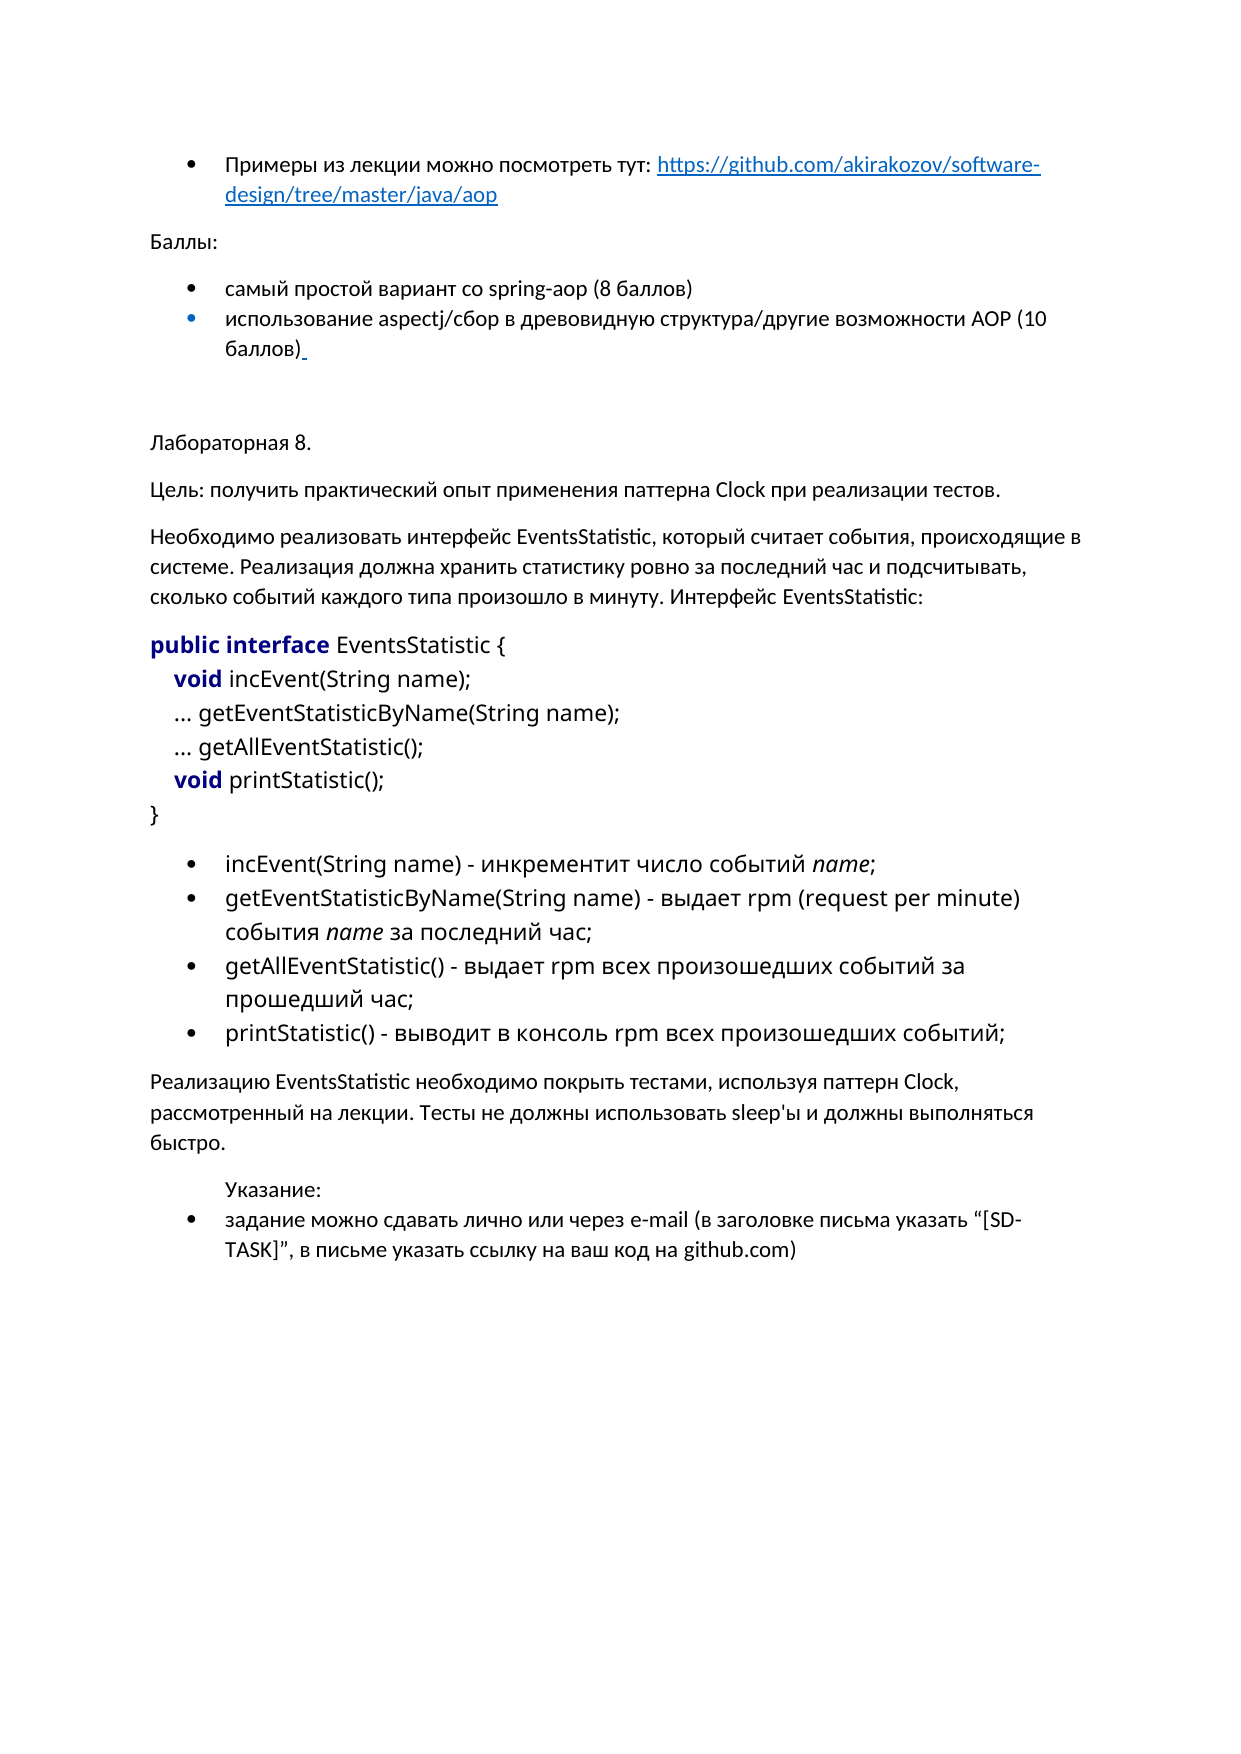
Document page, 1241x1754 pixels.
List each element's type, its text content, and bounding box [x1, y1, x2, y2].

list Указание: [225, 1175, 1090, 1203]
list задание можно сдавать лично или через e-mail (в заголовке письма указать “[SD-TASK]”, в письме указать ссылку на ваш код на github.com) [187, 1205, 1090, 1263]
list getEventStatisticByName(String name) - выдает rpm (request per minute) события name за последний час; [187, 882, 1090, 947]
text Цель: получить практический опыт применения паттерна Clock при реализации тестов. [150, 475, 1090, 503]
list Примеры из лекции можно посмотреть тут: https://github.com/akirakozov/software-design/tree/master/java/aop [187, 150, 1090, 208]
list printStatistic() - выводит в консоль rpm всех произошедших событий; [187, 1017, 1090, 1048]
list getAllEventStatistic() - выдает rpm всех произошедших событий за прошедший час; [187, 949, 1090, 1014]
list самый простой вариант со spring-aop (8 баллов) [187, 274, 1090, 302]
text Баллы: [150, 227, 1090, 255]
text Реализацию EventsStatistic необходимо покрыть тестами, используя паттерн Clock, рассмотренный на лекции. Тесты не должны использовать sleep'ы и должны выполняться быстро. [150, 1067, 1090, 1156]
text public interface EventsStatistic { void incEvent(String name); ... getEventStatisticByName(String name); ... getAllEventStatistic(); void printStatistic(); } [150, 629, 1090, 829]
text Лабораторная 8. [150, 428, 1090, 456]
list incEvent(String name) - инкрементит число событий name; [187, 848, 1090, 879]
text Необходимо реализовать интерфейс EventsStatistic, который считает события, происходящие в системе. Реализация должна хранить статистику ровно за последний час и подсчитывать, сколько событий каждого типа произошло в минуту. Интерфейс EventsStatistic: [150, 522, 1090, 610]
list использование aspectj/сбор в древовидную структура/другие возможности AOP (10 баллов) [187, 304, 1090, 362]
